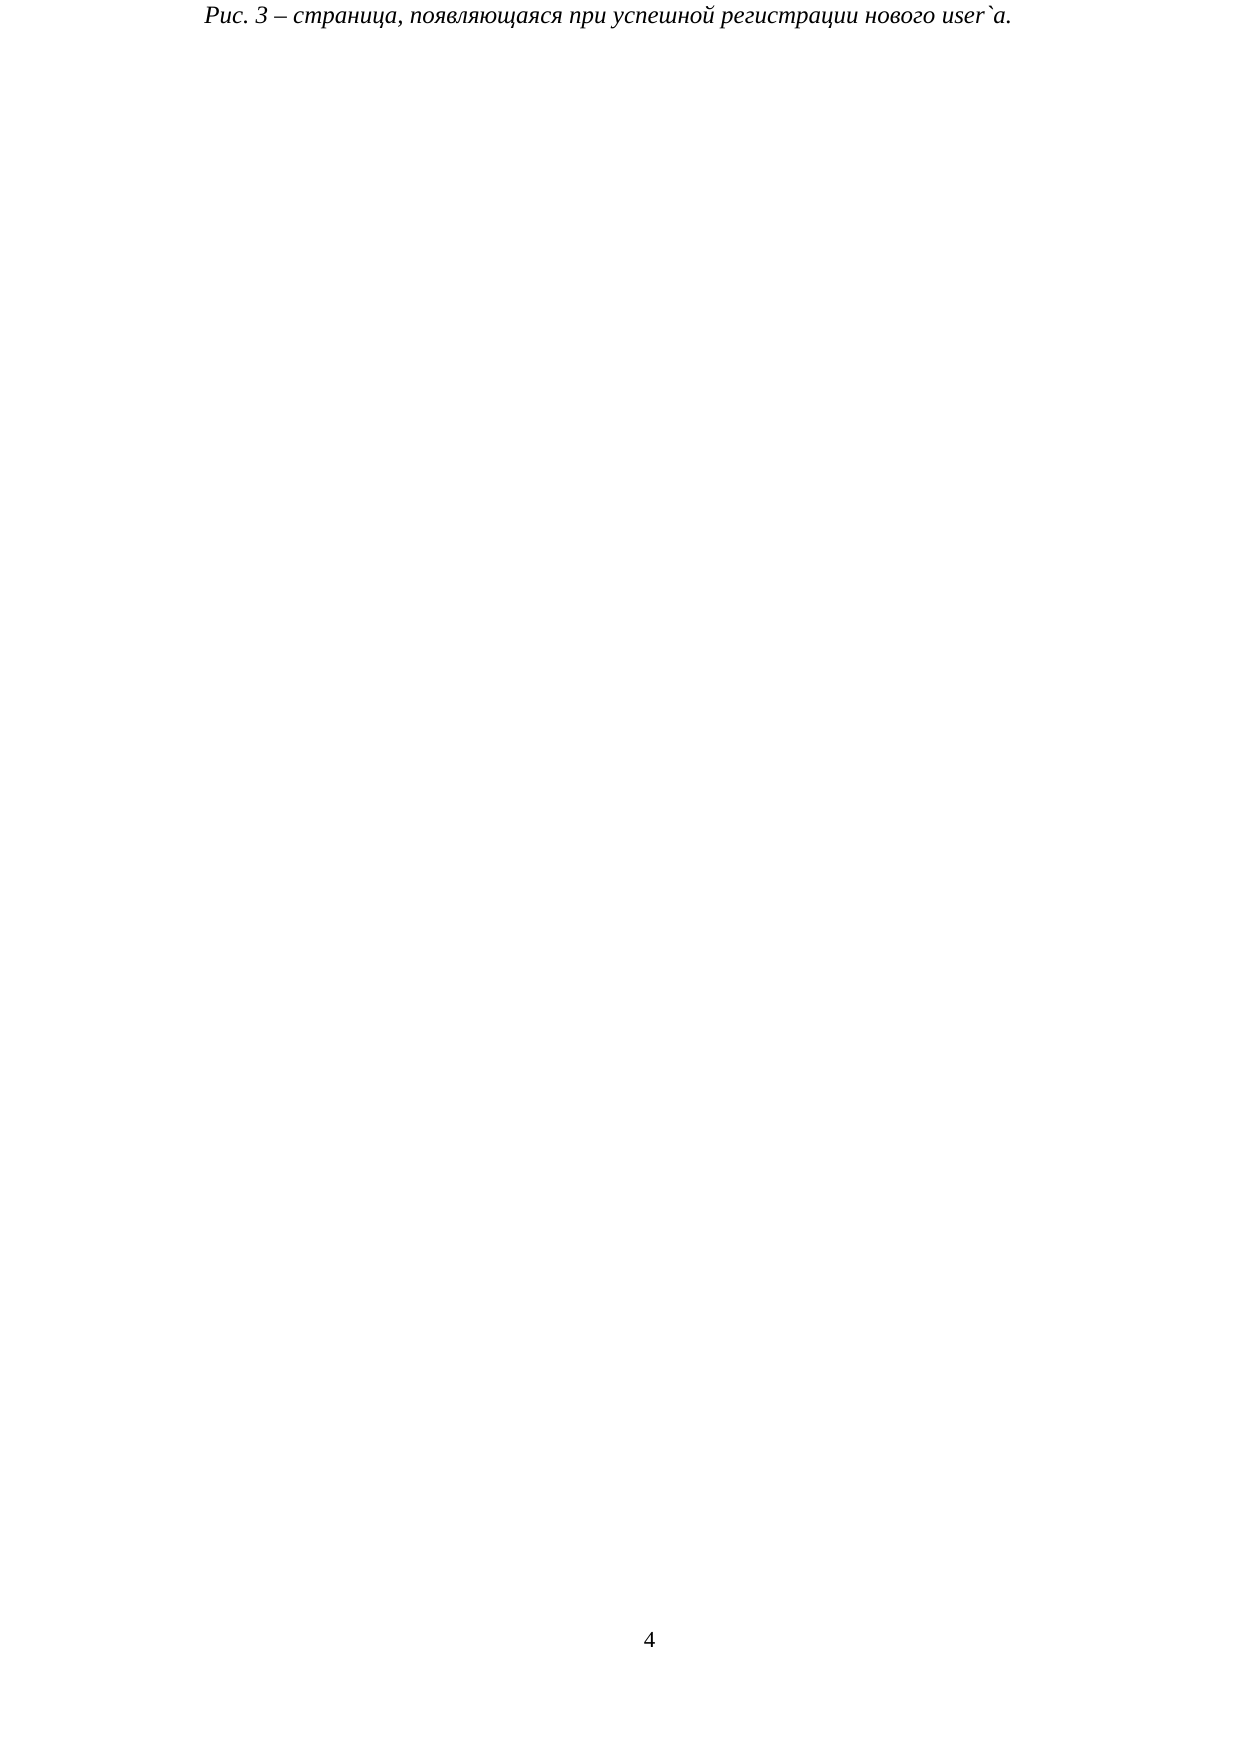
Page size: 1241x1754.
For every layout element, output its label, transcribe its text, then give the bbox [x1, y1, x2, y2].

text Рис. 3 – страница, появляющаяся при успешной регистрации нового user`а. [167, 0, 1134, 29]
